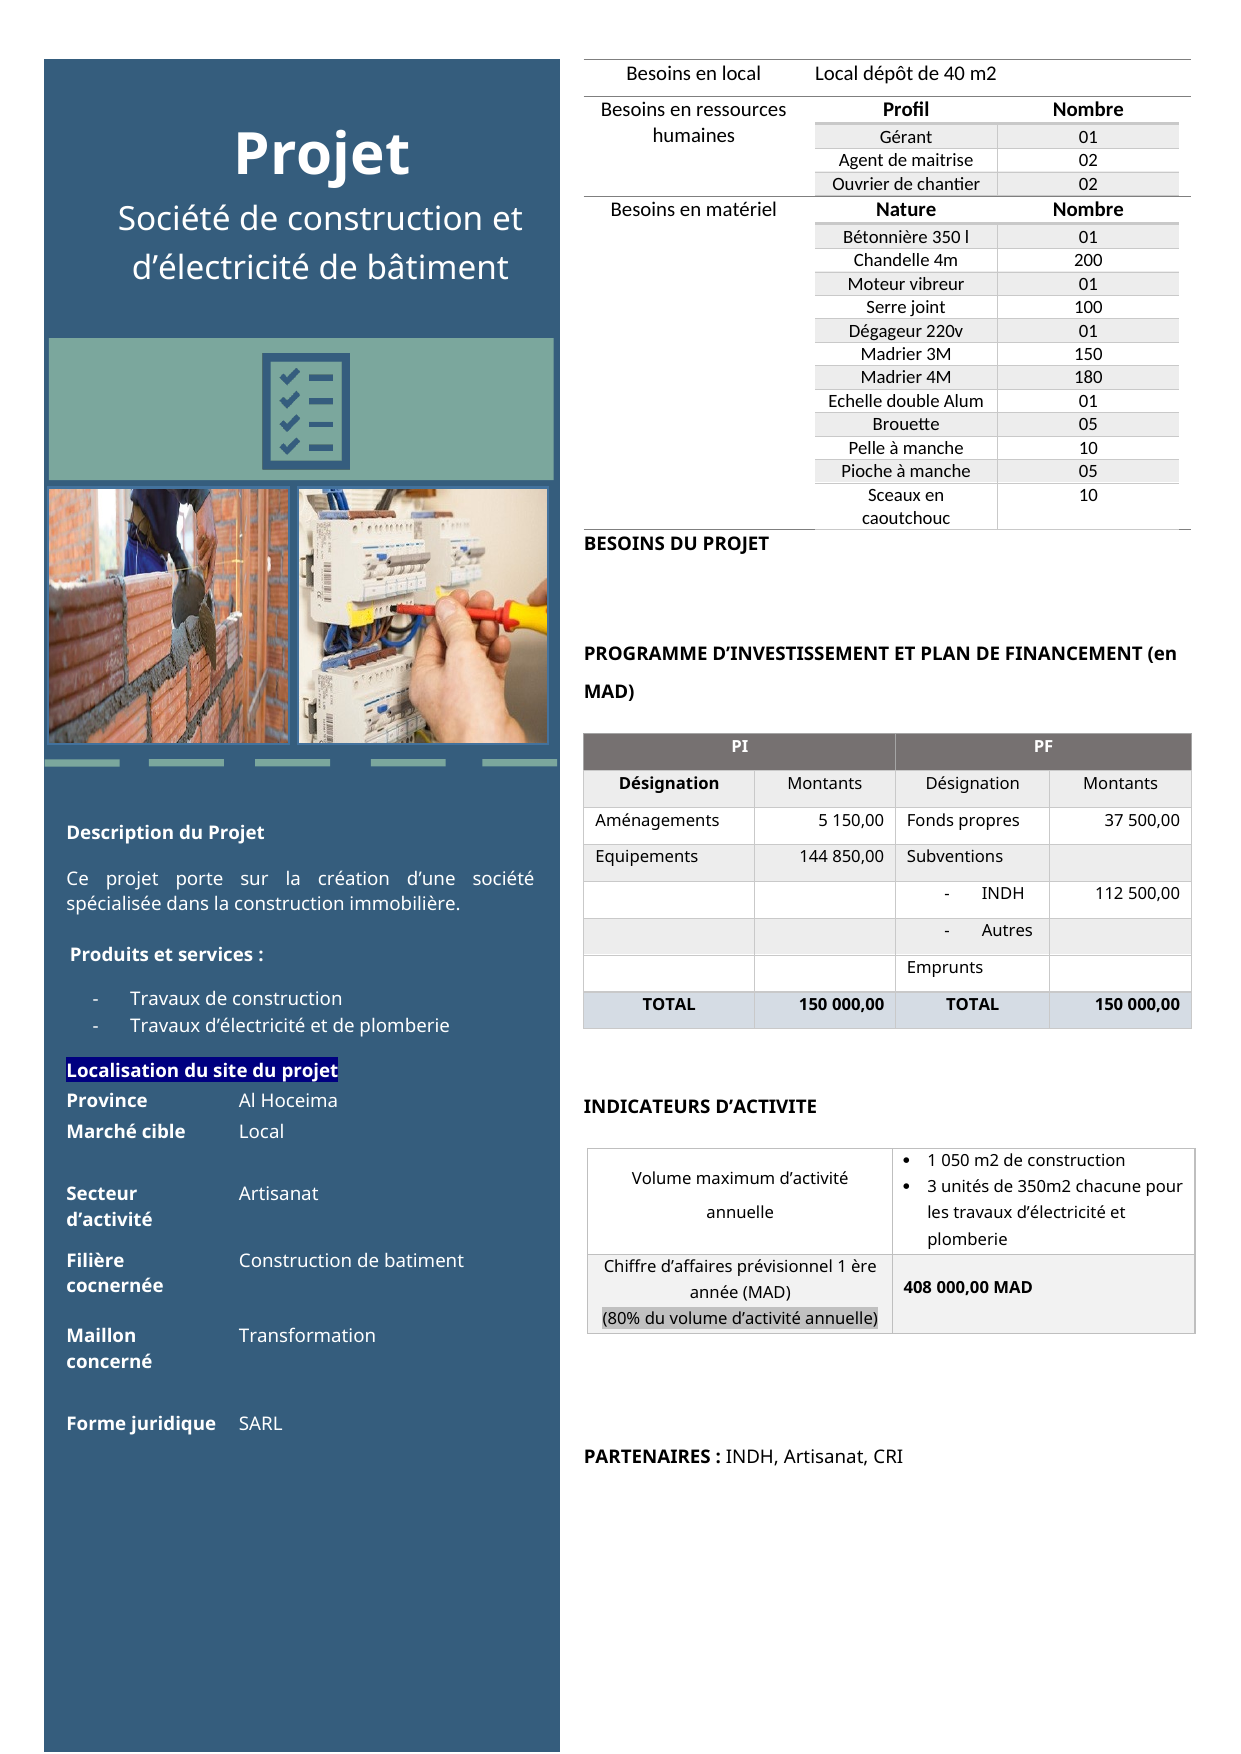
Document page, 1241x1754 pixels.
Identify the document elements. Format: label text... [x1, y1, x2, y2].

picture [299, 489, 547, 743]
picture [238, 341, 374, 481]
table_cell Produits et services : Travaux de construction Travaux d’électricité et de plomberie [44, 820, 560, 1057]
picture [49, 489, 288, 743]
table_header BESOINS DU PROJET PROGRAMME D’INVESTISSEMENT ET PLAN DE FINANCEMENT (en MAD) INDICATEURS D’ACTIVITE PARTENAIRES : INDH, Artisanat, CRI [560, 59, 1211, 1752]
table_header [44, 59, 560, 576]
table_cell [44, 576, 560, 820]
table_cell [44, 1057, 560, 1752]
